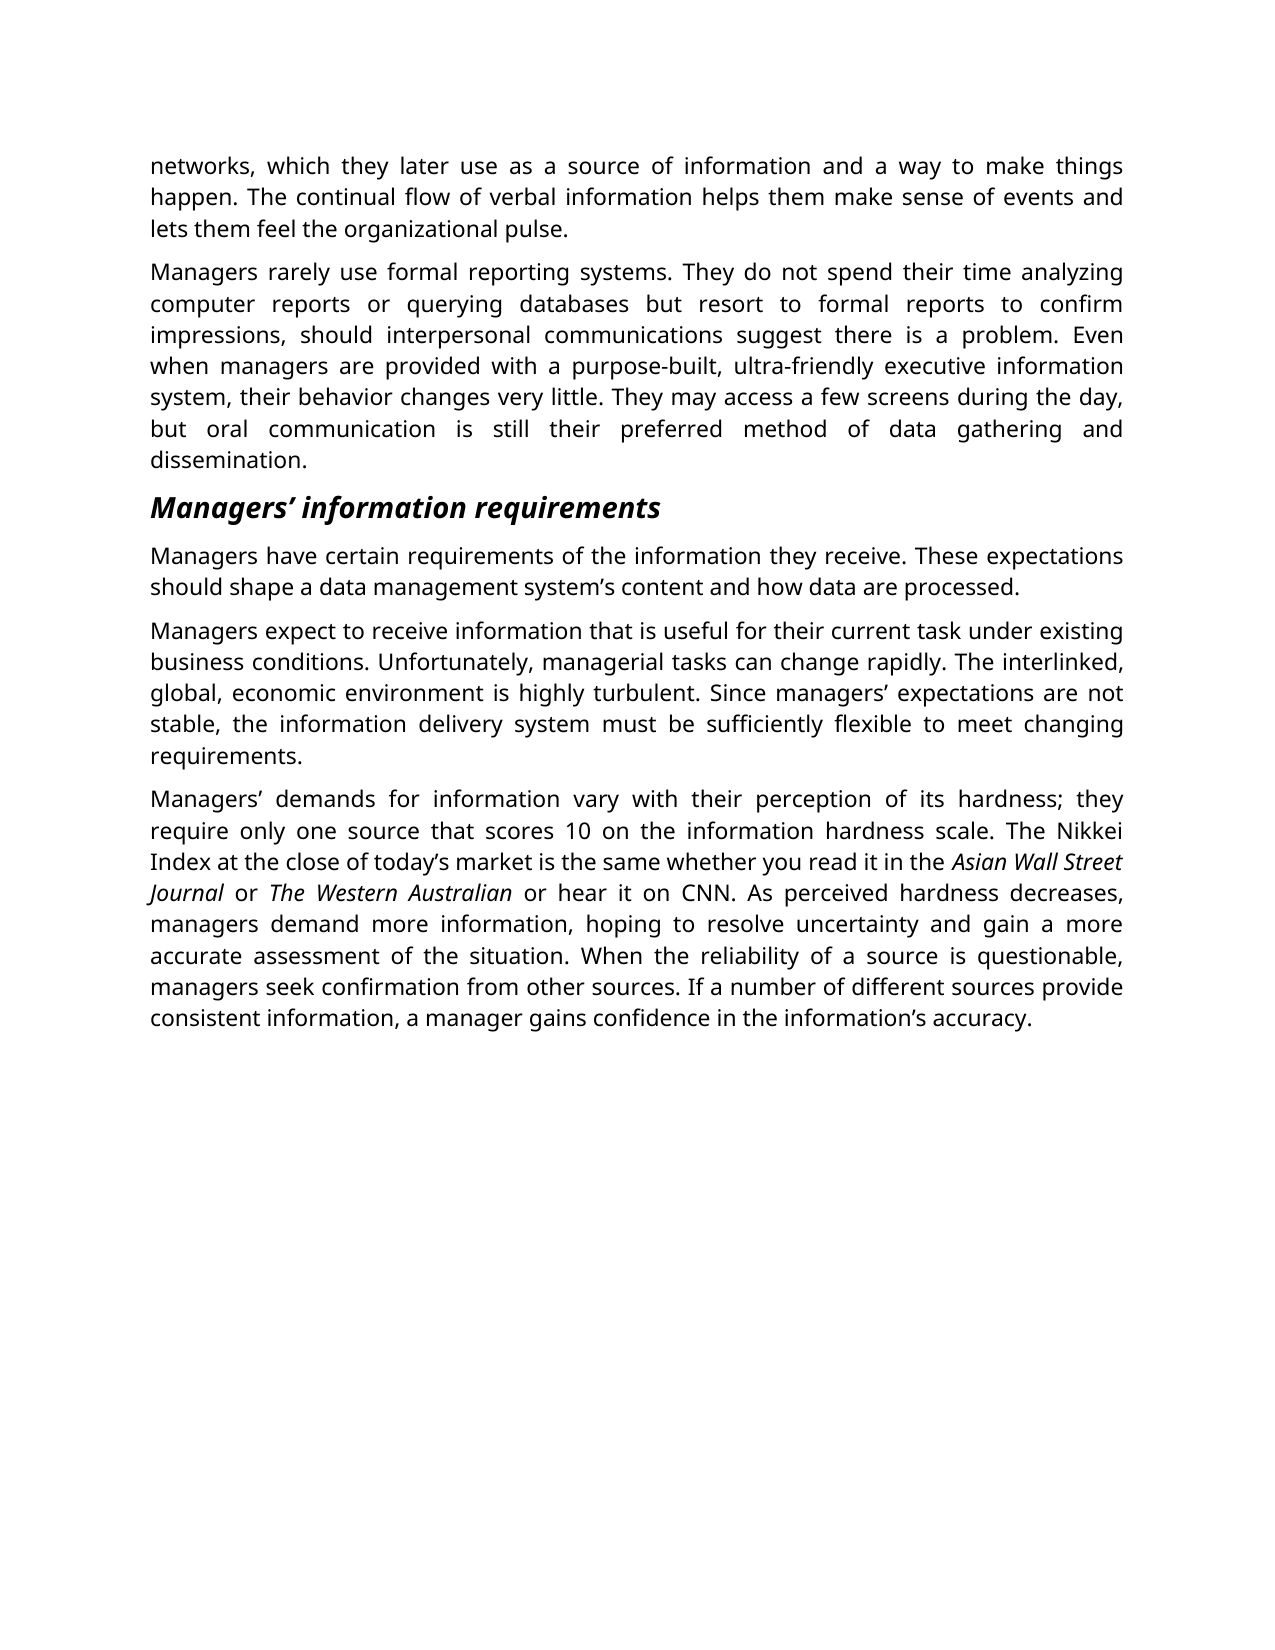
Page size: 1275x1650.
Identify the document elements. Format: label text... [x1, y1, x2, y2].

text Managers expect to receive information that is useful for their current task under existing business conditions. Unfortunately, managerial tasks can change rapidly. The interlinked, global, economic environment is highly turbulent. Since managers’ expectations are not stable, the information delivery system must be sufficiently flexible to meet changing requirements. [150, 615, 1125, 771]
text Managers’ demands for information vary with their perception of its hardness; they require only one source that scores 10 on the information hardness scale. The Nikkei Index at the close of today’s market is the same whether you read it in the Asian Wall Street Journal or The Western Australian or hear it on CNN. As perceived hardness decreases, managers demand more information, hoping to resolve uncertainty and gain a more accurate assessment of the situation. When the reliability of a source is questionable, managers seek confirmation from other sources. If a number of different sources provide consistent information, a manager gains confidence in the information’s accuracy. [150, 783, 1125, 1033]
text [150, 150, 1125, 244]
text Managers rarely use formal reporting systems. They do not spend their time analyzing computer reports or querying databases but resort to formal reports to confirm impressions, should interpersonal communications suggest there is a problem. Even when managers are provided with a purpose-built, ultra-friendly executive information system, their behavior changes very little. They may access a few screens during the day, but oral communication is still their preferred method of data gathering and dissemination. [150, 256, 1125, 475]
text Managers have certain requirements of the information they receive. These expectations should shape a data management system’s content and how data are processed. [150, 540, 1125, 602]
subtitle Managers’ information requirements [150, 487, 1125, 527]
